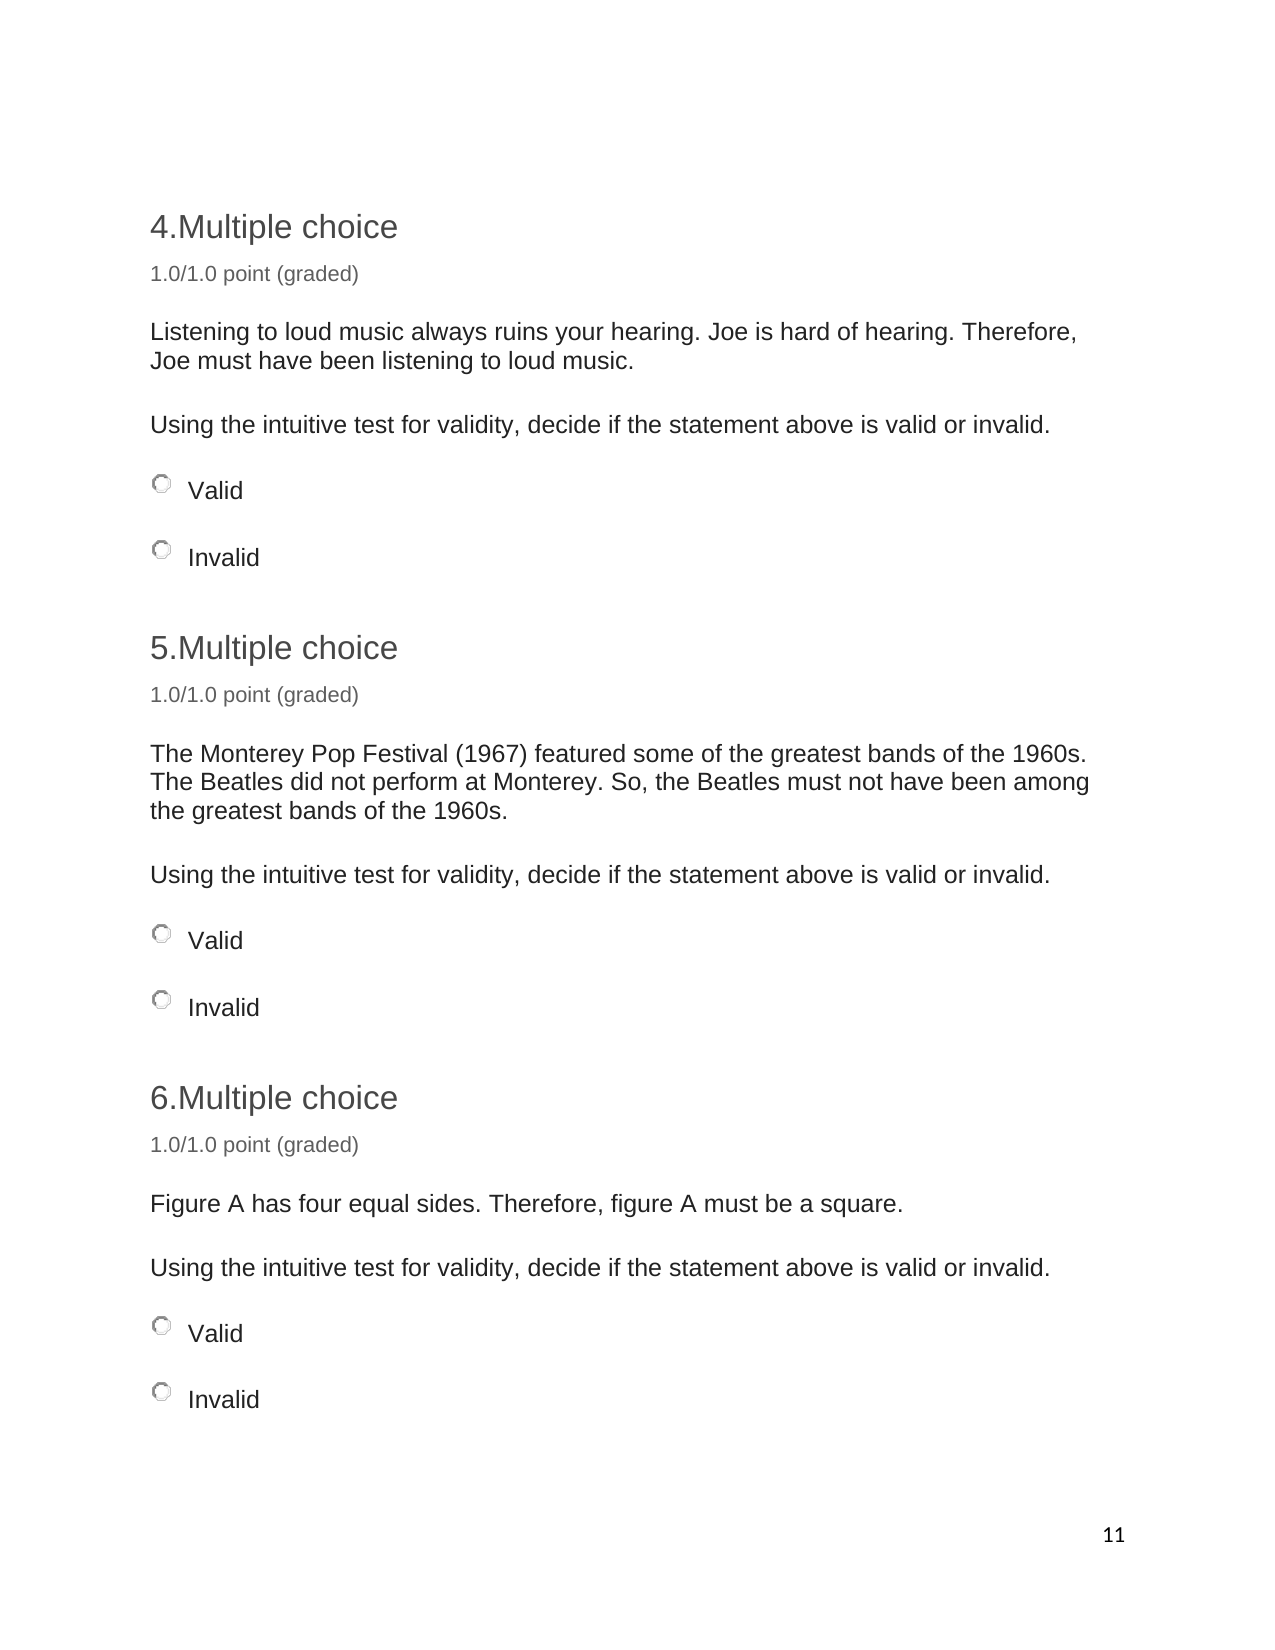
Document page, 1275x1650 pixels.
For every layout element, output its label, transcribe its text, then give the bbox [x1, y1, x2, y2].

text Invalid [150, 1376, 1125, 1414]
text 6.Multiple choice [150, 1078, 1125, 1116]
text Using the intuitive test for validity, decide if the statement above is valid or invalid. [150, 860, 1125, 917]
text The Monterey Pop Festival (1967) featured some of the greatest bands of the 1960s. The Beatles did not perform at Monterey. So, the Beatles must not have been among the greatest bands of the 1960s. [150, 738, 1125, 825]
text Listening to loud music always ruins your hearing. Joe is hard of hearing. Therefore, Joe must have been listening to loud music. [150, 317, 1125, 375]
text 1.0/1.0 point (graded) [150, 261, 1125, 286]
text Valid [150, 467, 1125, 533]
text 1.0/1.0 point (graded) [150, 1132, 1125, 1157]
text 4.Multiple choice [150, 207, 1125, 245]
text Figure A has four equal sides. Therefore, figure A must be a square. [150, 1188, 1125, 1217]
text Valid [150, 917, 1125, 983]
text Invalid [150, 983, 1125, 1021]
text Invalid [150, 533, 1125, 571]
text Using the intuitive test for validity, decide if the statement above is valid or invalid. [150, 410, 1125, 467]
text 1.0/1.0 point (graded) [150, 682, 1125, 707]
text 5.Multiple choice [150, 628, 1125, 666]
text Using the intuitive test for validity, decide if the statement above is valid or invalid. [150, 1253, 1125, 1309]
text Valid [150, 1309, 1125, 1376]
